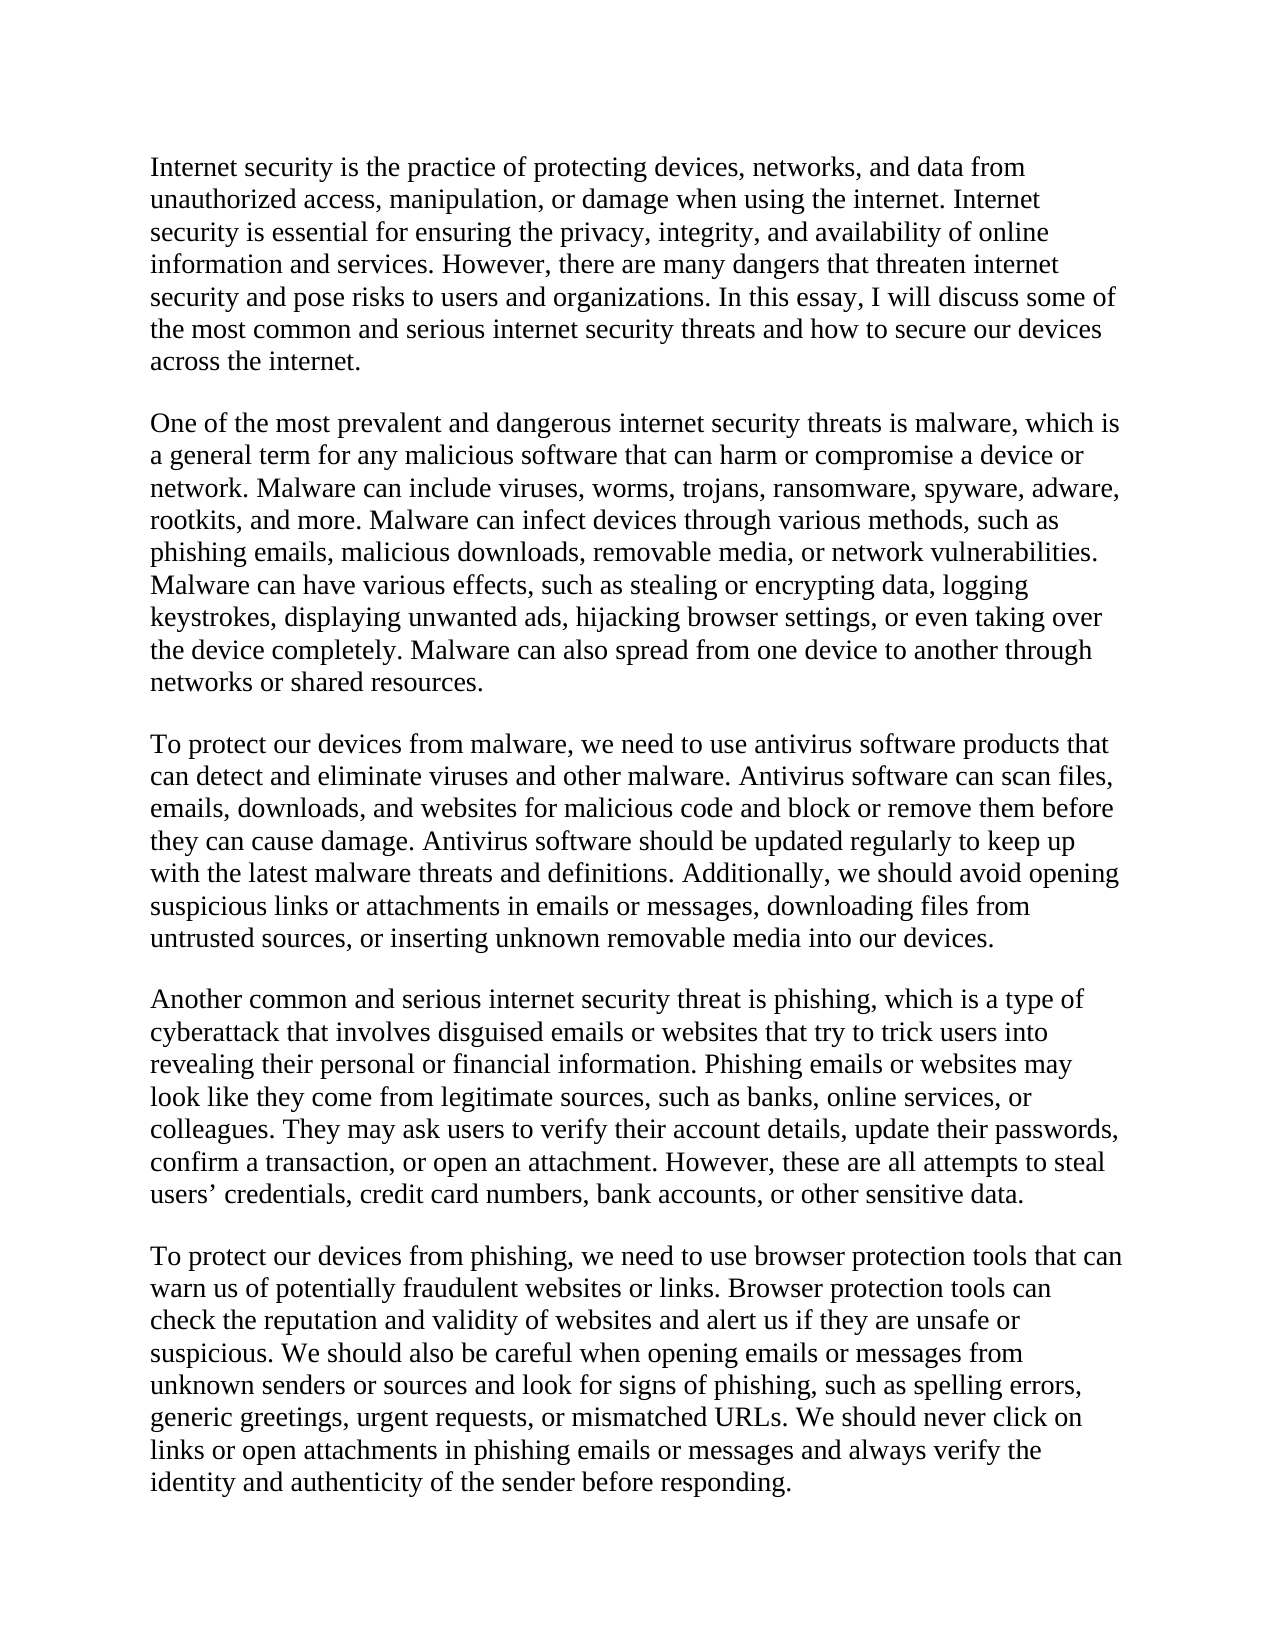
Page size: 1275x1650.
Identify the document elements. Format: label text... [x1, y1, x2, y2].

text One of the most prevalent and dangerous internet security threats is malware, which is a general term for any malicious software that can harm or compromise a device or network. Malware can include viruses, worms, trojans, ransomware, spyware, adware, rootkits, and more. Malware can infect devices through various methods, such as phishing emails, malicious downloads, removable media, or network vulnerabilities. Malware can have various effects, such as stealing or encrypting data, logging keystrokes, displaying unwanted ads, hijacking browser settings, or even taking over the device completely. Malware can also spread from one device to another through networks or shared resources. [150, 406, 1125, 697]
text Another common and serious internet security threat is phishing, which is a type of cyberattack that involves disguised emails or websites that try to trick users into revealing their personal or financial information. Phishing emails or websites may look like they come from legitimate sources, such as banks, online services, or colleagues. They may ask users to verify their account details, update their passwords, confirm a transaction, or open an attachment. However, these are all attempts to steal users’ credentials, credit card numbers, bank accounts, or other sensitive data. [150, 983, 1125, 1209]
text Internet security is the practice of protecting devices, networks, and data from unauthorized access, manipulation, or damage when using the internet. Internet security is essential for ensuring the privacy, integrity, and availability of online information and services. However, there are many dangers that threaten internet security and pose risks to users and organizations. In this essay, I will discuss some of the most common and serious internet security threats and how to secure our devices across the internet. [150, 150, 1125, 377]
text To protect our devices from malware, we need to use antivirus software products that can detect and eliminate viruses and other malware. Antivirus software can scan files, emails, downloads, and websites for malicious code and block or remove them before they can cause damage. Antivirus software should be updated regularly to keep up with the latest malware threats and definitions. Additionally, we should avoid opening suspicious links or attachments in emails or messages, downloading files from untrusted sources, or inserting unknown removable media into our devices. [150, 727, 1125, 953]
text To protect our devices from phishing, we need to use browser protection tools that can warn us of potentially fraudulent websites or links. Browser protection tools can check the reputation and validity of websites and alert us if they are unsafe or suspicious. We should also be careful when opening emails or messages from unknown senders or sources and look for signs of phishing, such as spelling errors, generic greetings, urgent requests, or mismatched URLs. We should never click on links or open attachments in phishing emails or messages and always verify the identity and authenticity of the sender before responding. [150, 1238, 1125, 1498]
